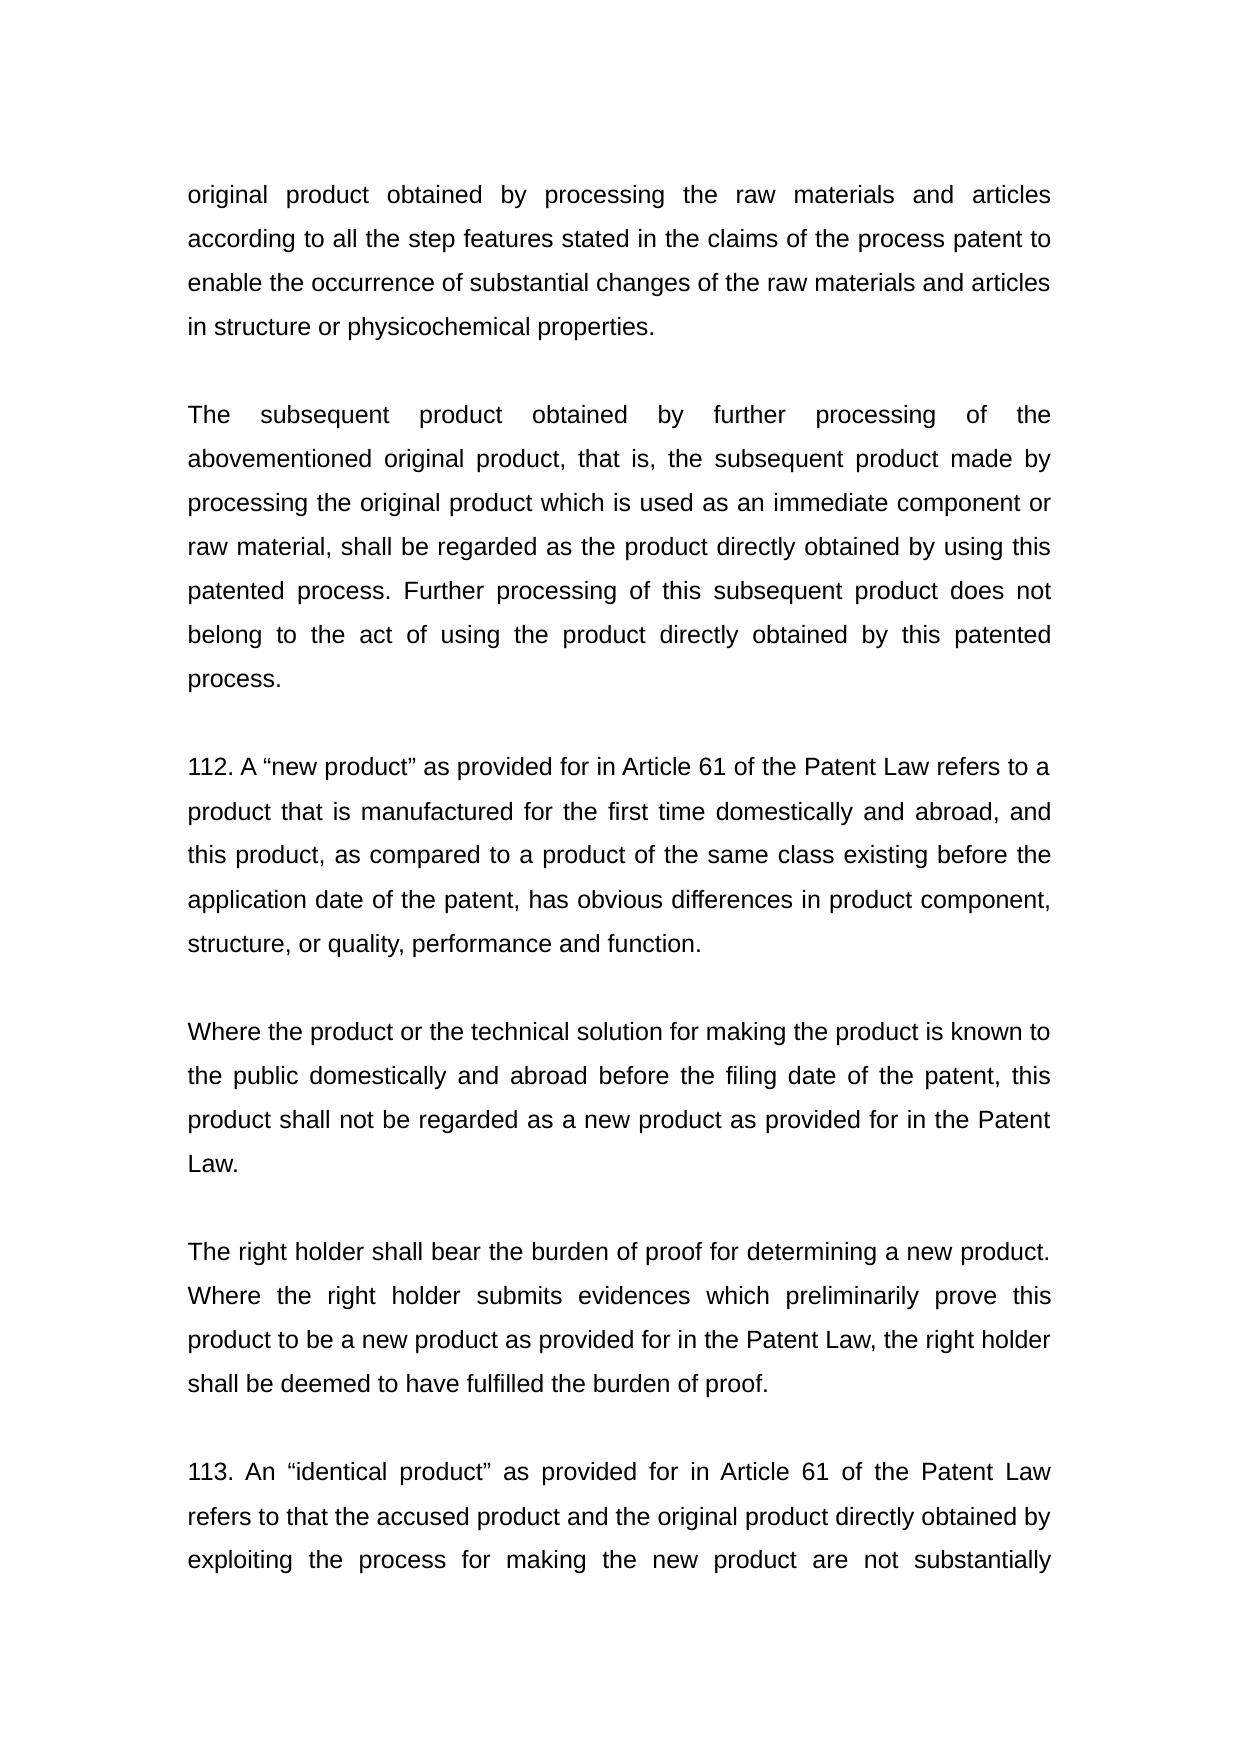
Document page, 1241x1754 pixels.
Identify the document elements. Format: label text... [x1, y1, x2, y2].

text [187, 172, 1053, 348]
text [187, 1450, 1053, 1582]
text The right holder shall bear the burden of proof for determining a new product. Where the right holder submits evidences which preliminarily prove this product to be a new product as provided for in the Patent Law, the right holder shall be deemed to have fulfilled the burden of proof. [187, 1229, 1053, 1406]
text Where the product or the technical solution for making the product is known to the public domestically and abroad before the filing date of the patent, this product shall not be regarded as a new product as provided for in the Patent Law. [187, 1009, 1053, 1185]
text The subsequent product obtained by further processing of the abovementioned original product, that is, the subsequent product made by processing the original product which is used as an immediate component or raw material, shall be regarded as the product directly obtained by using this patented process. Further processing of this subsequent product does not belong to the act of using the product directly obtained by this patented process. [187, 392, 1053, 701]
text 112. A “new product” as provided for in Article 61 of the Patent Law refers to a product that is manufactured for the first time domestically and abroad, and this product, as compared to a product of the same class existing before the application date of the patent, has obvious differences in product component, structure, or quality, performance and function. [187, 745, 1053, 965]
